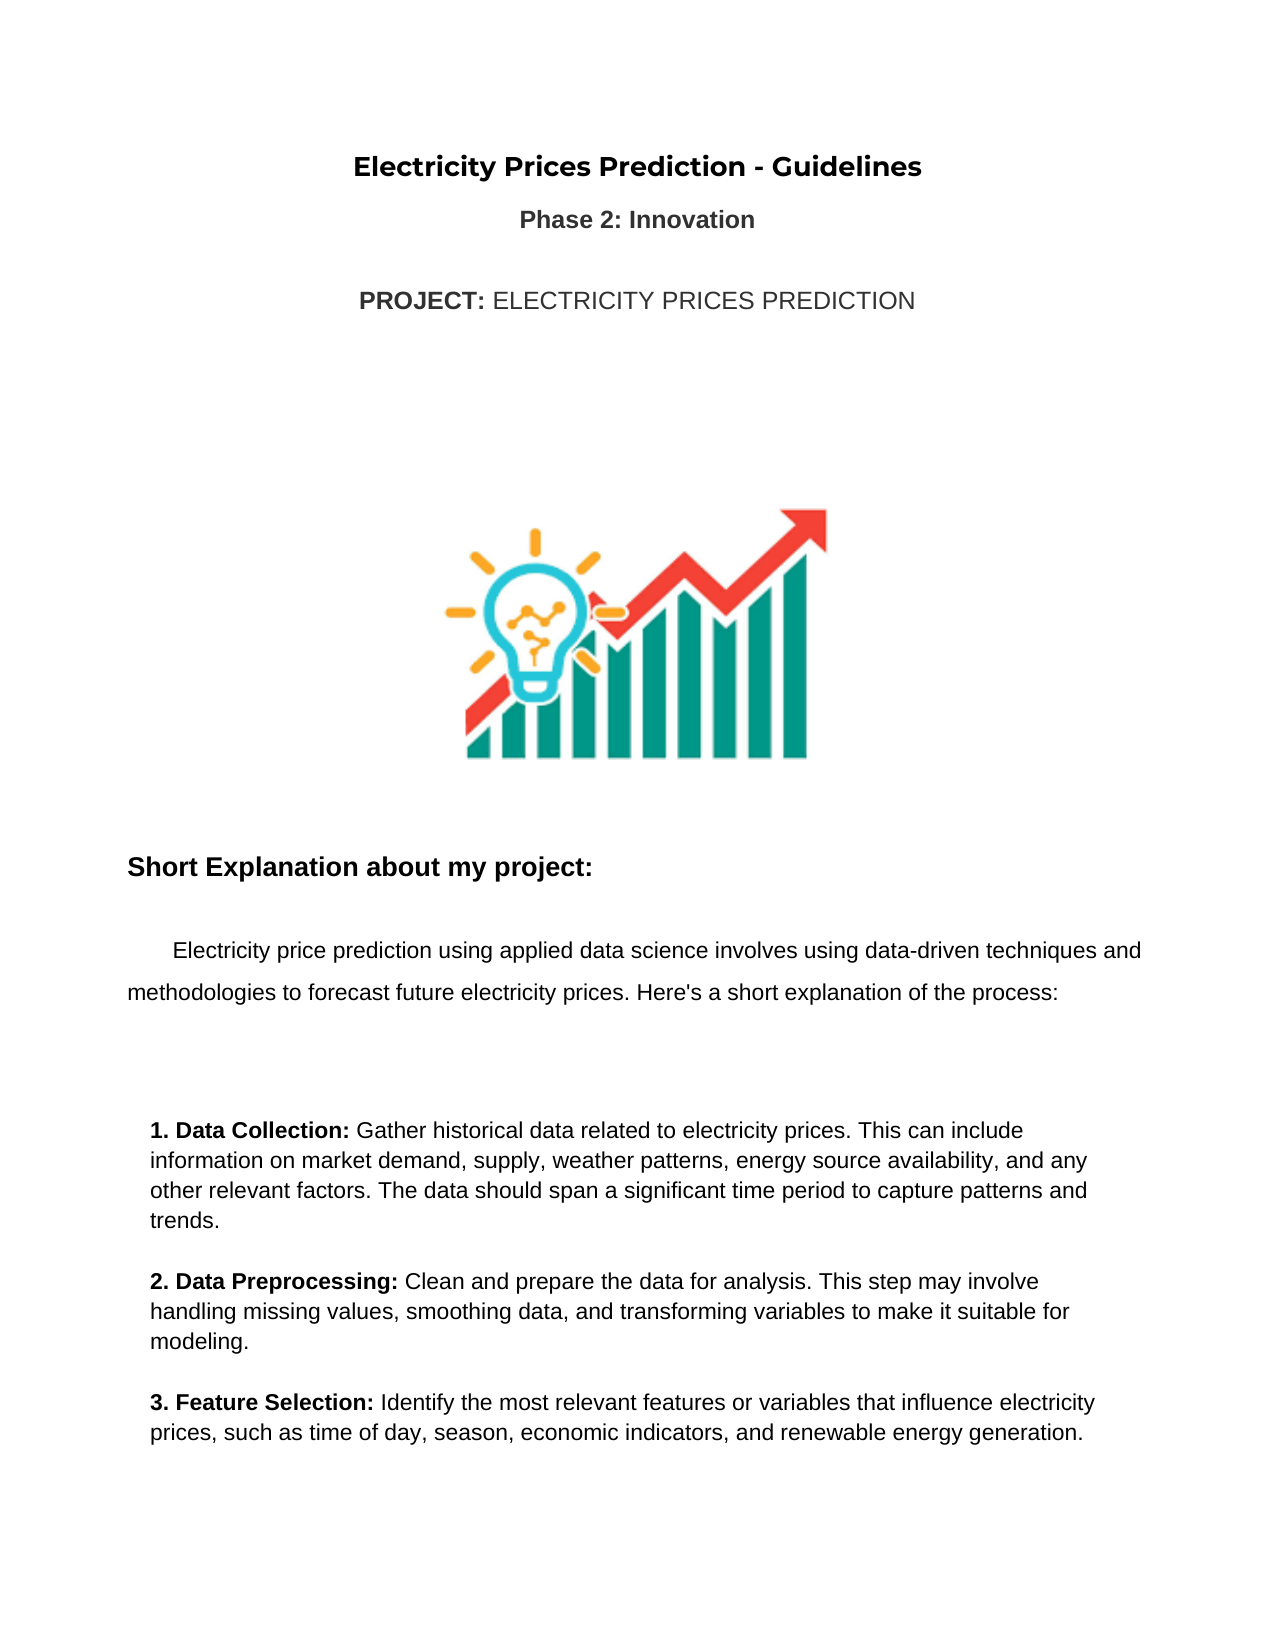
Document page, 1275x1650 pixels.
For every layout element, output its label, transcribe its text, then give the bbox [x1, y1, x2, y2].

text Electricity Prices Prediction - Guidelines [127, 150, 1148, 183]
picture [391, 448, 884, 801]
text 1. Data Collection: Gather historical data related to electricity prices. This can include information on market demand, supply, weather patterns, energy source availability, and any other relevant factors. The data should span a significant time period to capture patterns and trends. [150, 1117, 1125, 1234]
text PROJECT: ELECTRICITY PRICES PREDICTION [127, 286, 1148, 315]
text Electricity price prediction using applied data science involves using data-driven techniques and methodologies to forecast future electricity prices. Here's a short explanation of the process: [127, 937, 1148, 1005]
text Phase 2: Innovation [127, 204, 1148, 233]
text 3. Feature Selection: Identify the most relevant features or variables that influence electricity prices, such as time of day, season, economic indicators, and renewable energy generation. [150, 1389, 1125, 1445]
text 2. Data Preprocessing: Clean and prepare the data for analysis. This step may involve handling missing values, smoothing data, and transforming variables to make it suitable for modeling. [150, 1268, 1125, 1354]
text Short Explanation about my project: [127, 851, 1148, 883]
